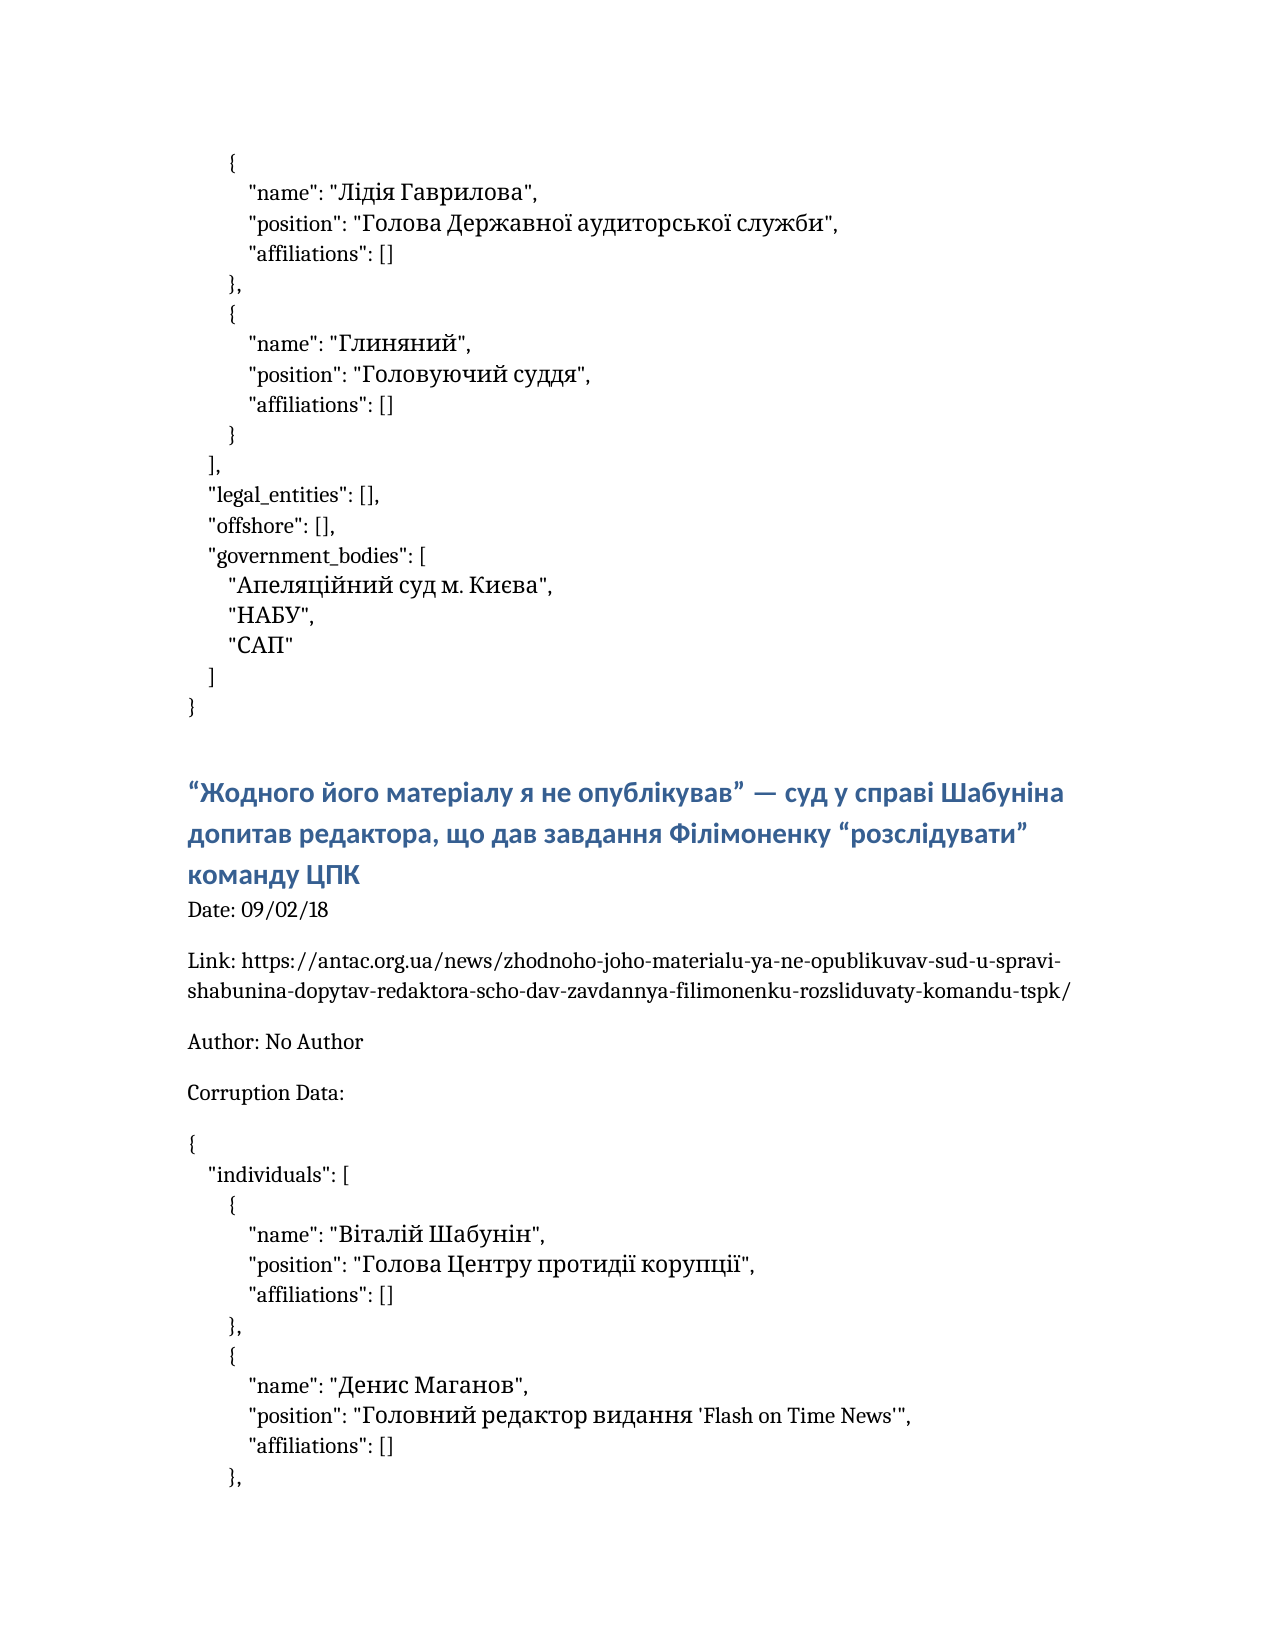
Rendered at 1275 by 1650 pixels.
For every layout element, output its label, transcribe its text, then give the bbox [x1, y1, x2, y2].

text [187, 150, 1087, 720]
text Corruption Data: [187, 1080, 1087, 1106]
text Author: No Author [187, 1029, 1087, 1055]
text Link: https://antac.org.ua/news/zhodnoho-joho-materialu-ya-ne-opublikuvav-sud-u-spravi-shabunina-dopytav-redaktora-scho-dav-zavdannya-filimonenku-rozsliduvaty-komandu-tspk/ [187, 948, 1087, 1004]
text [187, 1131, 1087, 1490]
subtitle “Жодного його матеріалу я не опублікував” — суд у справі Шабуніна допитав редактора, що дав завдання Філімоненку “розслідувати” команду ЦПК [187, 774, 1087, 891]
text Date: 09/02/18 [187, 897, 1087, 923]
